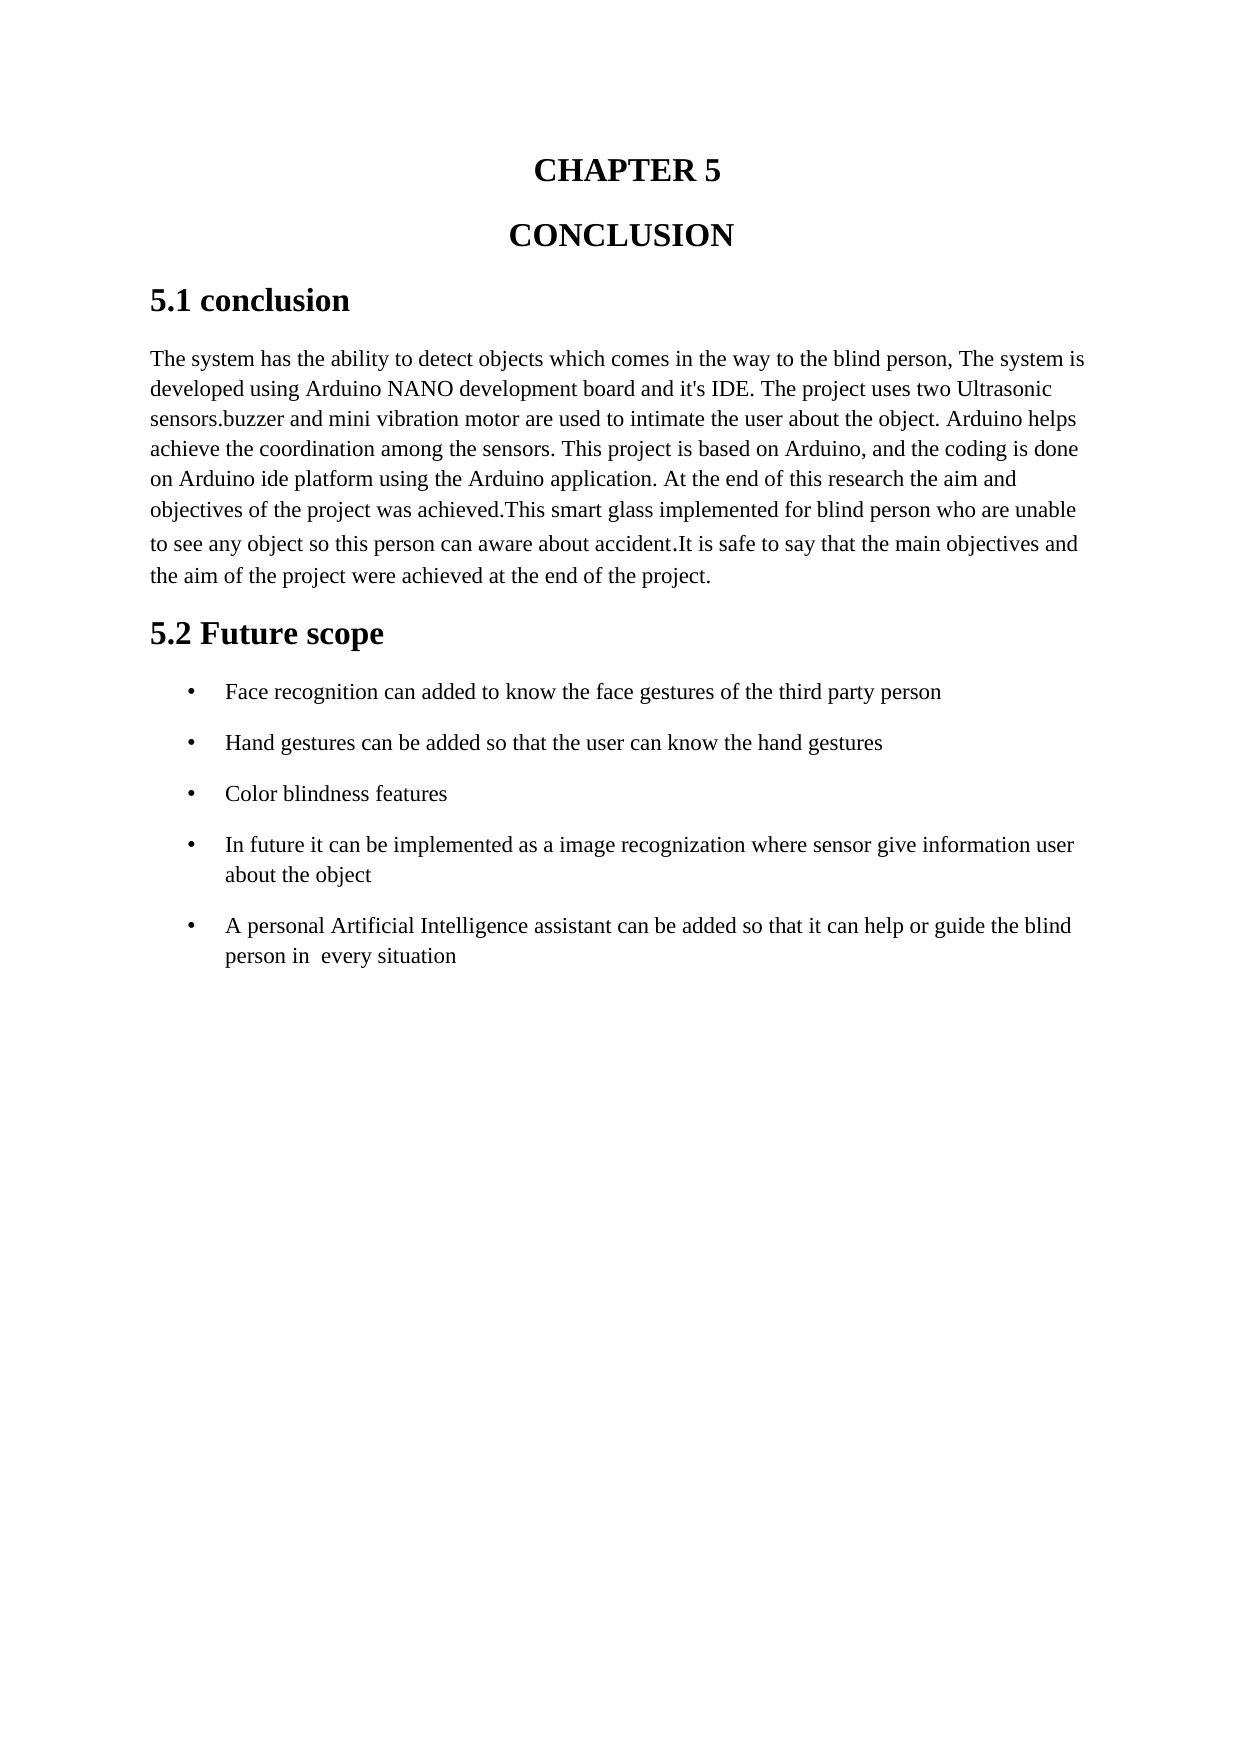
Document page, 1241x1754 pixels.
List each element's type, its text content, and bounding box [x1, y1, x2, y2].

list Face recognition can added to know the face gestures of the third party person [187, 678, 1090, 704]
text 5.2 Future scope [150, 613, 1090, 651]
list Color blindness features [187, 780, 1090, 806]
list In future it can be implemented as a image recognization where sensor give information user about the object [187, 831, 1090, 887]
text 5.1 conclusion [150, 280, 1090, 318]
list A personal Artificial Intelligence assistant can be added so that it can help or guide the blind person in every situation [187, 912, 1090, 969]
list Hand gestures can be added so that the user can know the hand gestures [187, 729, 1090, 755]
text The system has the ability to detect objects which comes in the way to the blind person, The system is developed using Arduino NANO development board and it's IDE. The project uses two Ultrasonic sensors.buzzer and mini vibration motor are used to intimate the user about the object. Arduino helps achieve the coordination among the sensors. This project is based on Arduino, and the coding is done on Arduino ide platform using the Arduino application. At the end of this research the aim and objectives of the project was achieved.This smart glass implemented for blind person who are unable to see any object so this person can aware about accident.It is safe to say that the main objectives and the aim of the project were achieved at the end of the project. [150, 345, 1090, 588]
text CHAPTER 5 [150, 150, 1090, 188]
text CONCLUSION [150, 215, 1090, 253]
